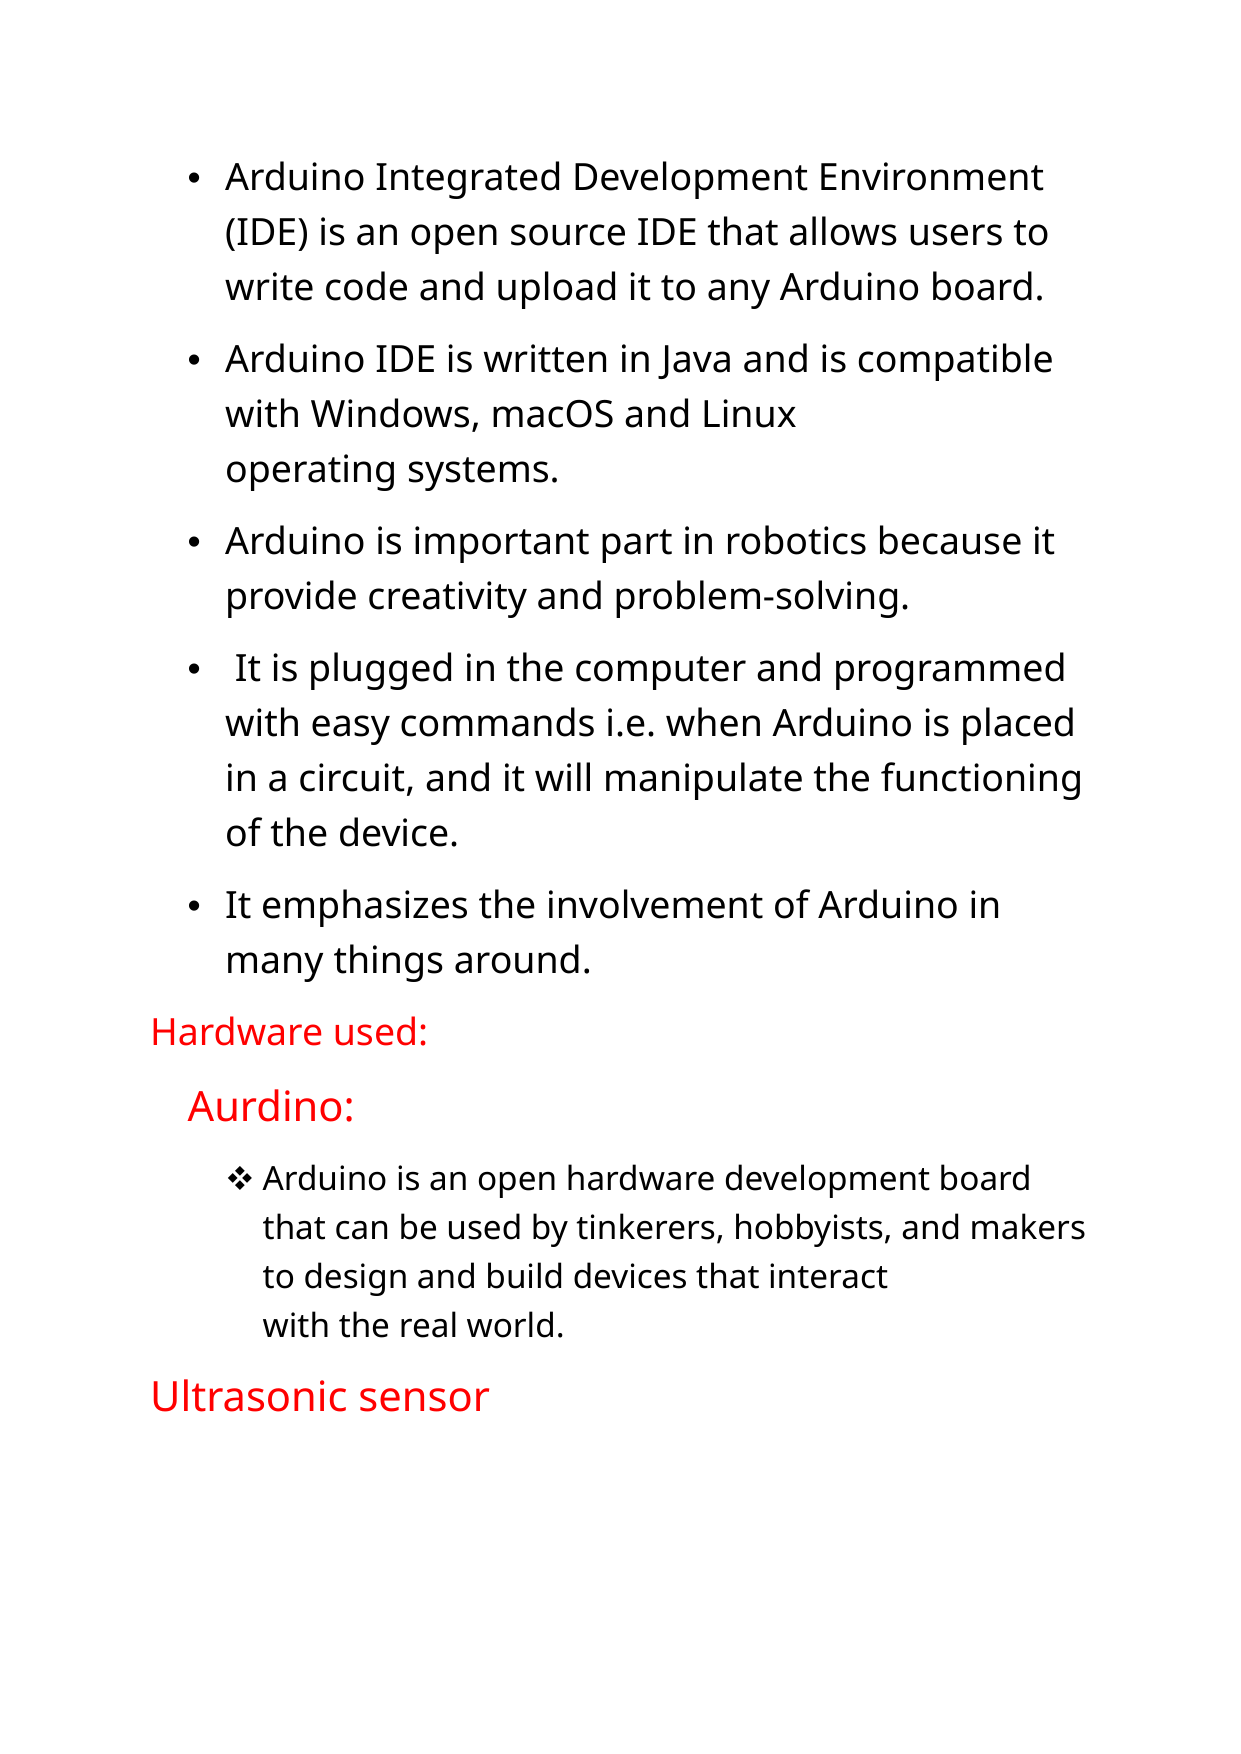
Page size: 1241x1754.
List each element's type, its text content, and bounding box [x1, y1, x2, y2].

list Arduino IDE is written in Java and is compatible with Windows, macOS and Linux operating systems. [187, 332, 1090, 493]
text Aurdino: [187, 1077, 1090, 1133]
text Hardware used: [150, 1005, 1090, 1056]
list Arduino Integrated Development Environment (IDE) is an open source IDE that allows users to write code and upload it to any Arduino board. [187, 150, 1090, 311]
text Ultrasonic sensor [150, 1367, 1090, 1424]
list It is plugged in the computer and programmed with easy commands i.e. when Arduino is placed in a circuit, and it will manipulate the functioning of the device. [187, 641, 1090, 857]
list Arduino is an open hardware development board that can be used by tinkerers, hobbyists, and makers to design and build devices that interact with the real world. [225, 1154, 1090, 1347]
list Arduino is important part in robotics because it provide creativity and problem-solving. [187, 514, 1090, 620]
list It emphasizes the involvement of Arduino in many things around. [187, 878, 1090, 984]
